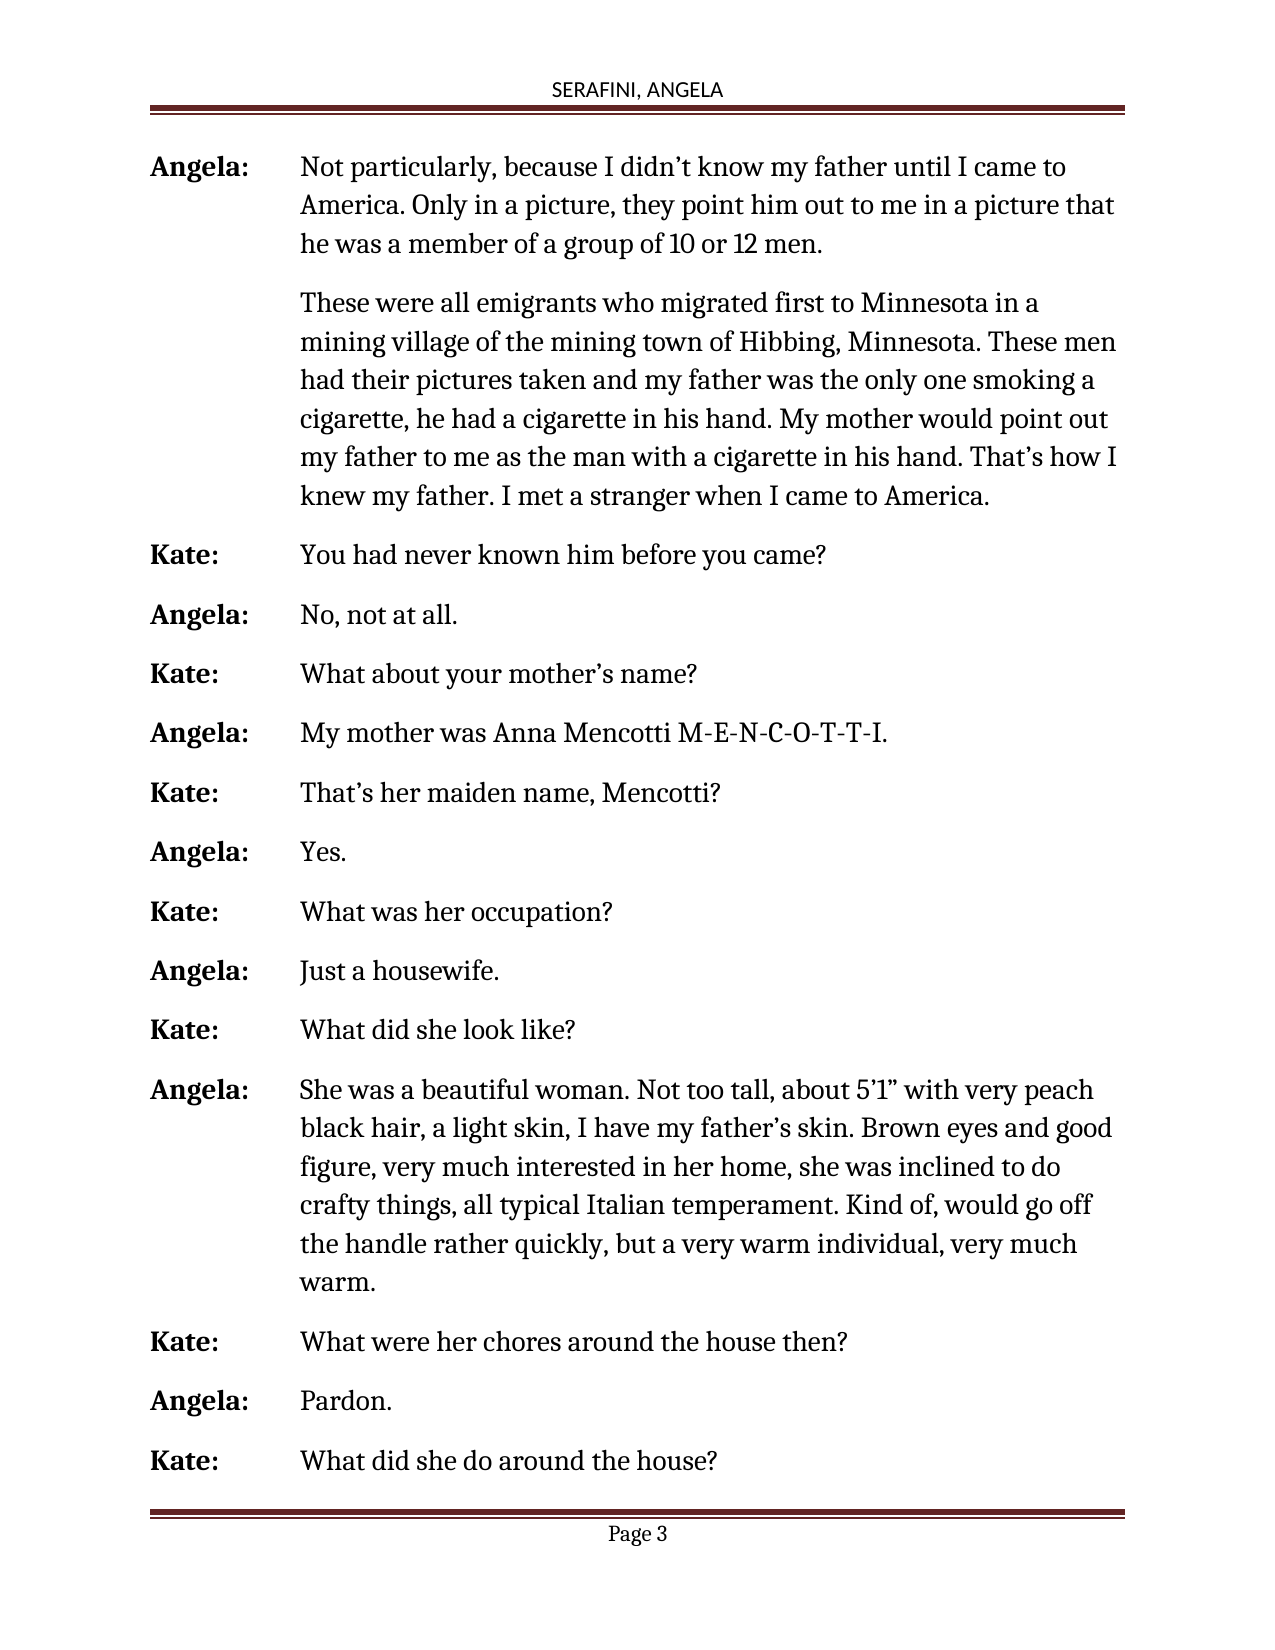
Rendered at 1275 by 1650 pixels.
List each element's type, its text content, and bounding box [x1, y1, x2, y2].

text Kate: What about your mother’s name? [150, 657, 1125, 691]
text Angela: Not particularly, because I didn’t know my father until I came to America. Only in a picture, they point him out to me in a picture that he was a member of a group of 10 or 12 men. [150, 150, 1125, 261]
text Kate: What did she do around the house? [150, 1444, 1125, 1477]
text Angela: She was a beautiful woman. Not too tall, about 5’1” with very peach black hair, a light skin, I have my father’s skin. Brown eyes and good figure, very much interested in her home, she was inclined to do crafty things, all typical Italian temperament. Kind of, would go off the handle rather quickly, but a very warm individual, very much warm. [150, 1073, 1125, 1299]
text Angela: No, not at all. [150, 598, 1125, 631]
text Kate: You had never known him before you came? [150, 538, 1125, 572]
text Angela: Just a housewife. [150, 954, 1125, 988]
text Kate: What were her chores around the house then? [150, 1325, 1125, 1358]
text Angela: Pardon. [150, 1384, 1125, 1418]
text These were all emigrants who migrated first to Minnesota in a mining village of the mining town of Hibbing, Minnesota. These men had their pictures taken and my father was the only one smoking a cigarette, he had a cigarette in his hand. My mother would point out my father to me as the man with a cigarette in his hand. That’s how I knew my father. I met a stranger when I came to America. [300, 286, 1125, 513]
text Angela: Yes. [150, 835, 1125, 869]
text Kate: What was her occupation? [150, 895, 1125, 928]
text Kate: What did she look like? [150, 1013, 1125, 1047]
text Kate: That’s her maiden name, Mencotti? [150, 776, 1125, 809]
text Angela: My mother was Anna Mencotti M-E-N-C-O-T-T-I. [150, 717, 1125, 750]
